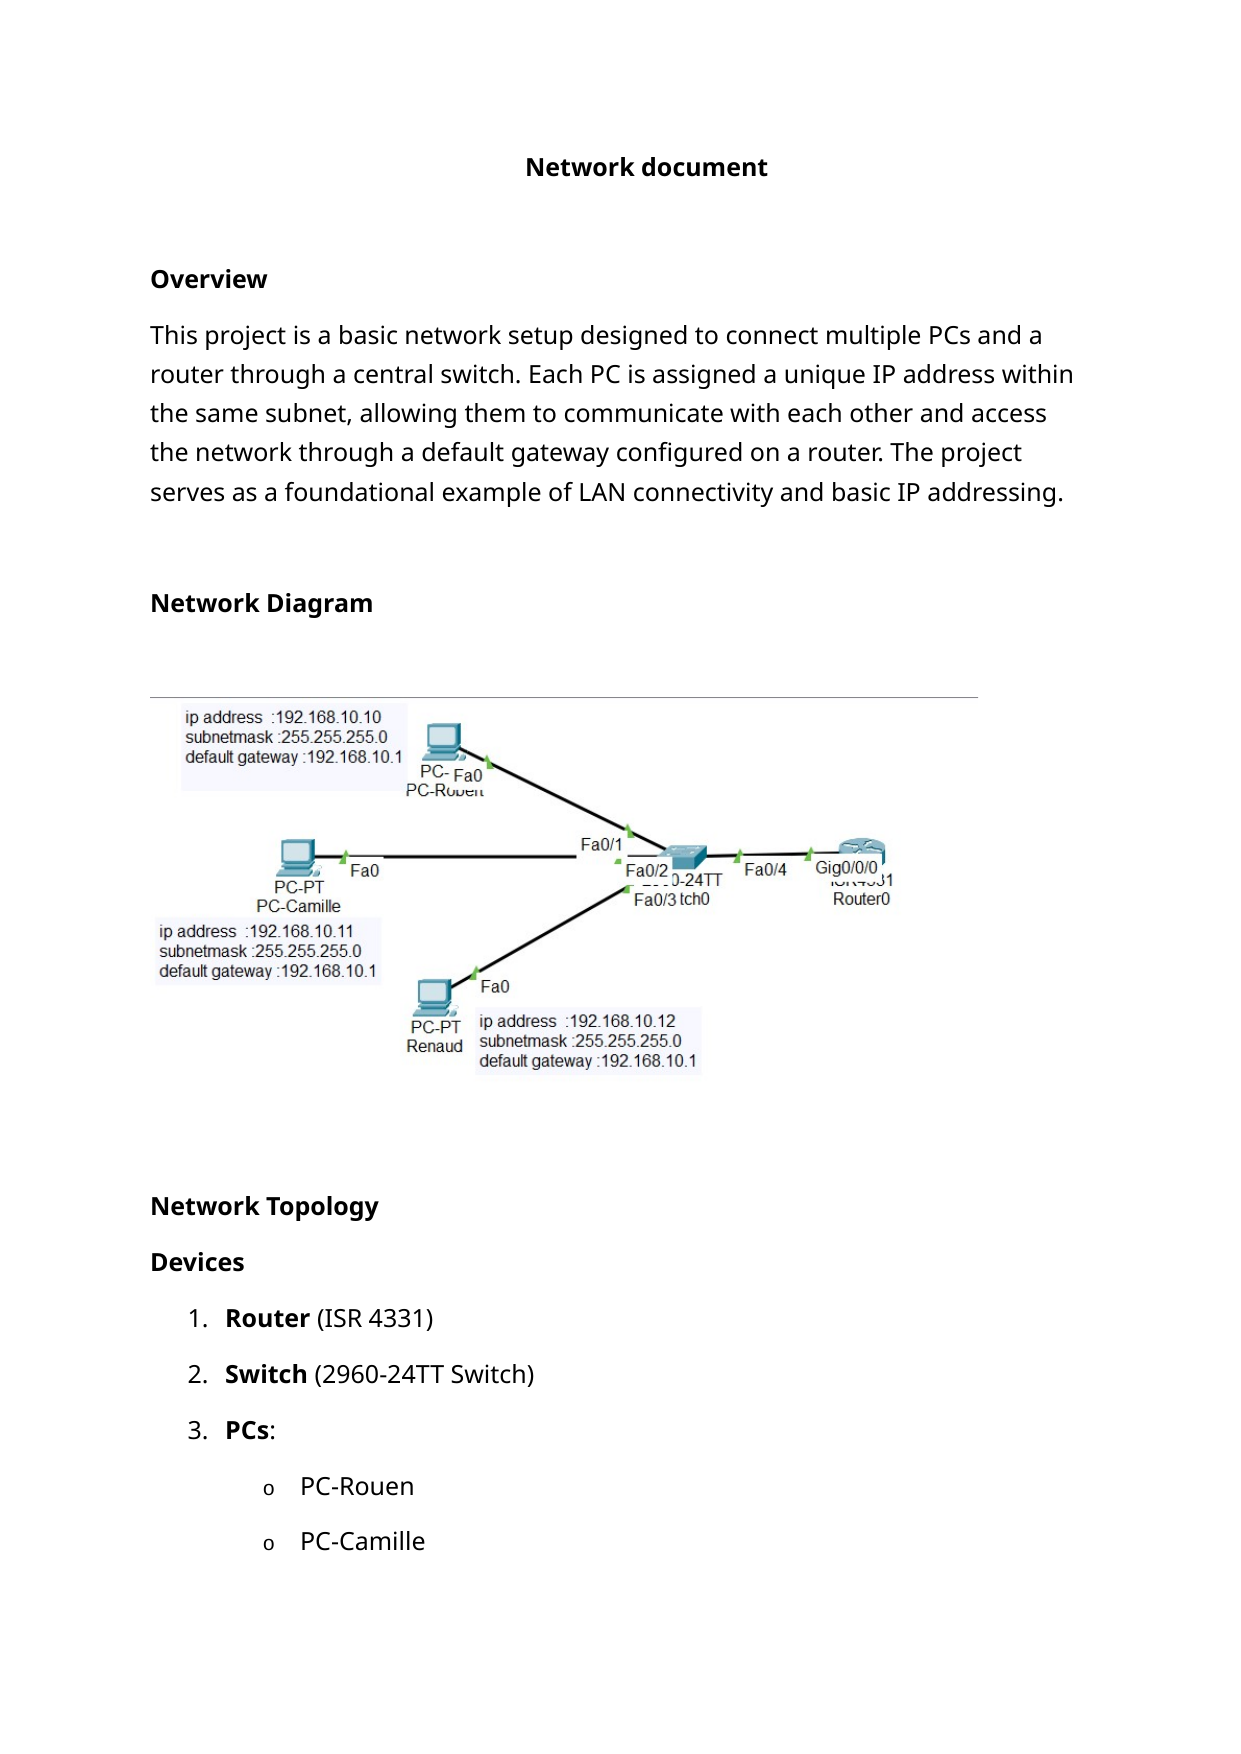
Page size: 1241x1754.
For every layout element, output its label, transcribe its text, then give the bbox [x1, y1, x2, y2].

list PC-Rouen [262, 1468, 1090, 1502]
text Overview [150, 262, 1090, 296]
picture [150, 697, 979, 1168]
text Network document [150, 150, 1090, 184]
text Devices [150, 1245, 1090, 1279]
list PCs: [187, 1412, 1090, 1446]
text Network Diagram [150, 586, 1090, 620]
text This project is a basic network setup designed to connect multiple PCs and a router through a central switch. Each PC is assigned a unique IP address within the same subnet, allowing them to communicate with each other and access the network through a default gateway configured on a router. The project serves as a foundational example of LAN connectivity and basic IP addressing. [150, 317, 1090, 508]
text Network Topology [150, 1189, 1090, 1223]
list Router (ISR 4331) [187, 1301, 1090, 1335]
list Switch (2960-24TT Switch) [187, 1357, 1090, 1391]
list PC-Camille [262, 1524, 1090, 1558]
